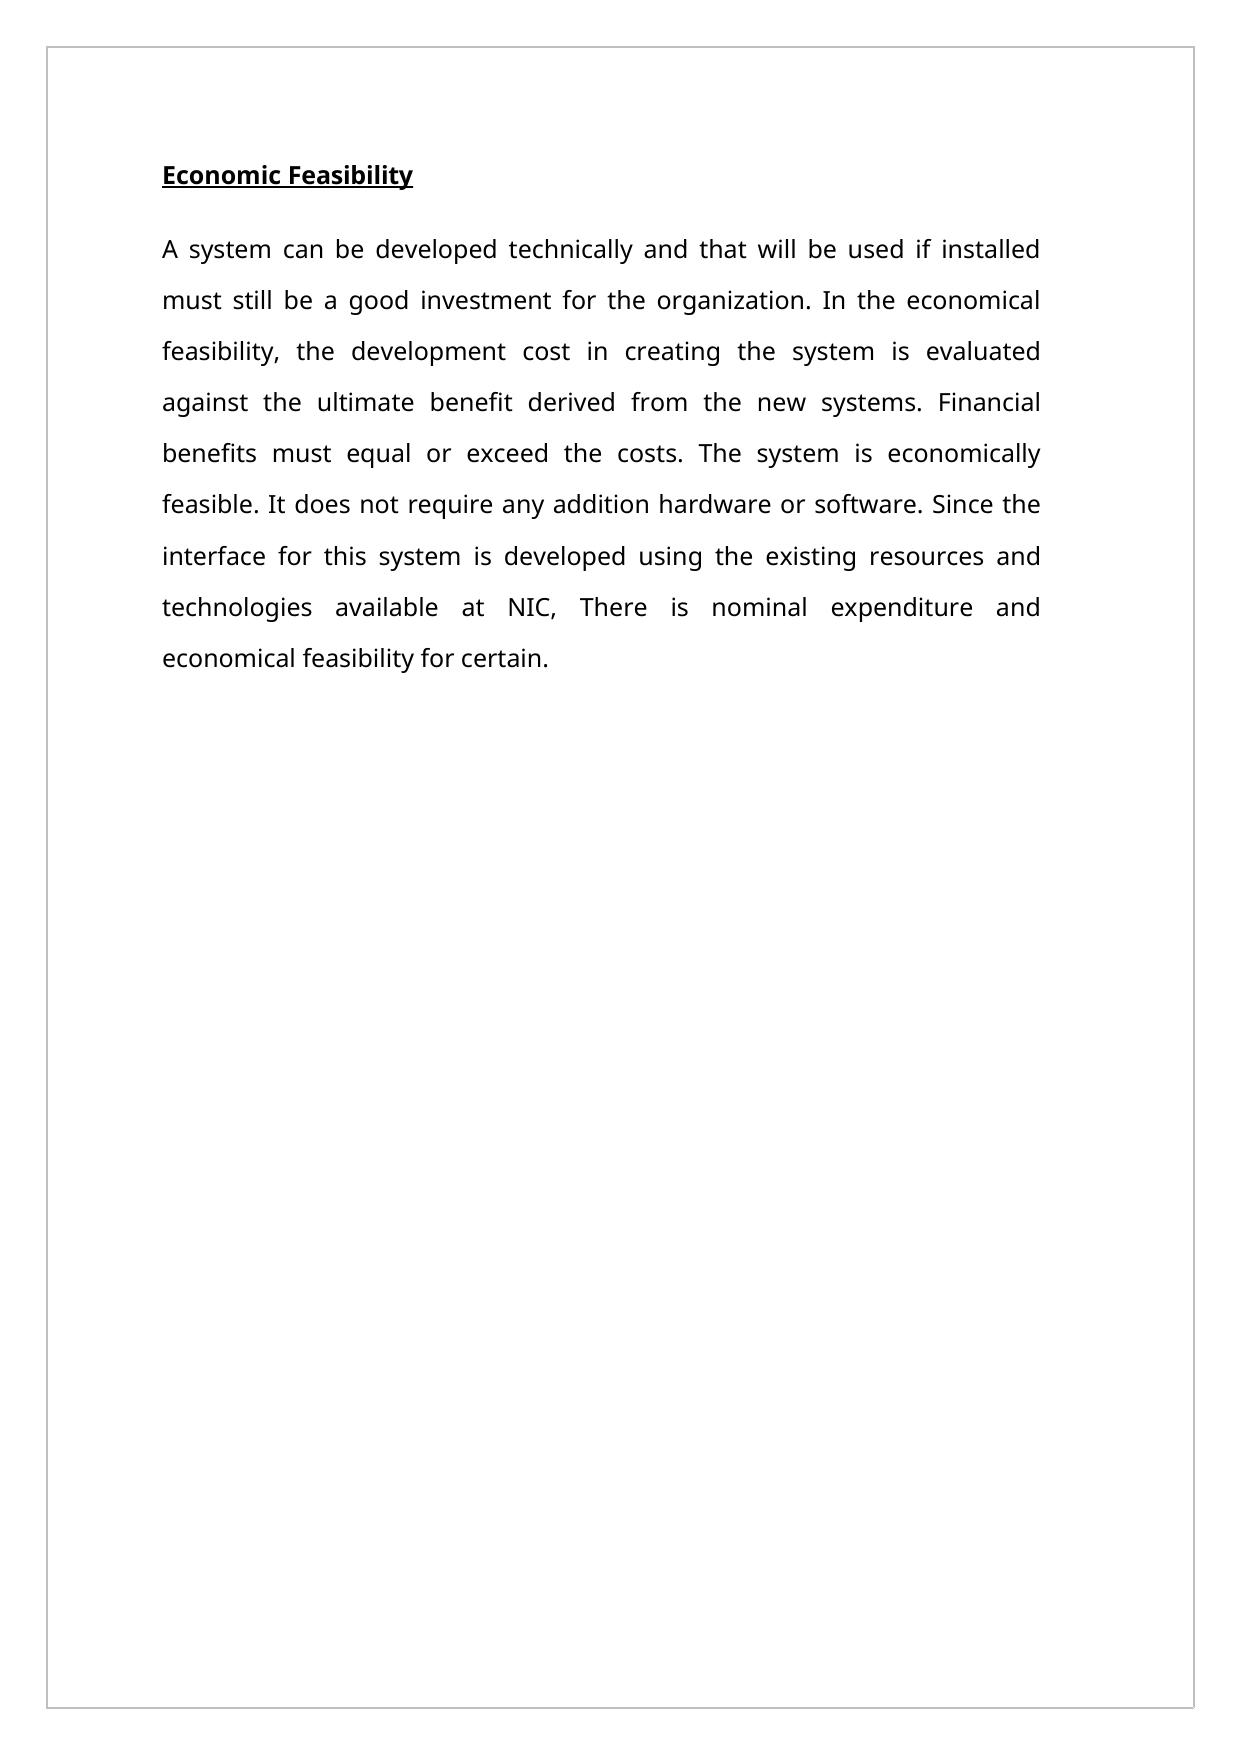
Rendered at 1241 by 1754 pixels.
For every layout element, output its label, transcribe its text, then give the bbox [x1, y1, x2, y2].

text A system can be developed technically and that will be used if installed must still be a good investment for the organization. In the economical feasibility, the development cost in creating the system is evaluated against the ultimate benefit derived from the new systems. Financial benefits must equal or exceed the costs. The system is economically feasible. It does not require any addition hardware or software. Since the interface for this system is developed using the existing resources and technologies available at NIC, There is nominal expenditure and economical feasibility for certain. [162, 232, 1042, 674]
subtitle Economic Feasibility [162, 157, 1090, 192]
